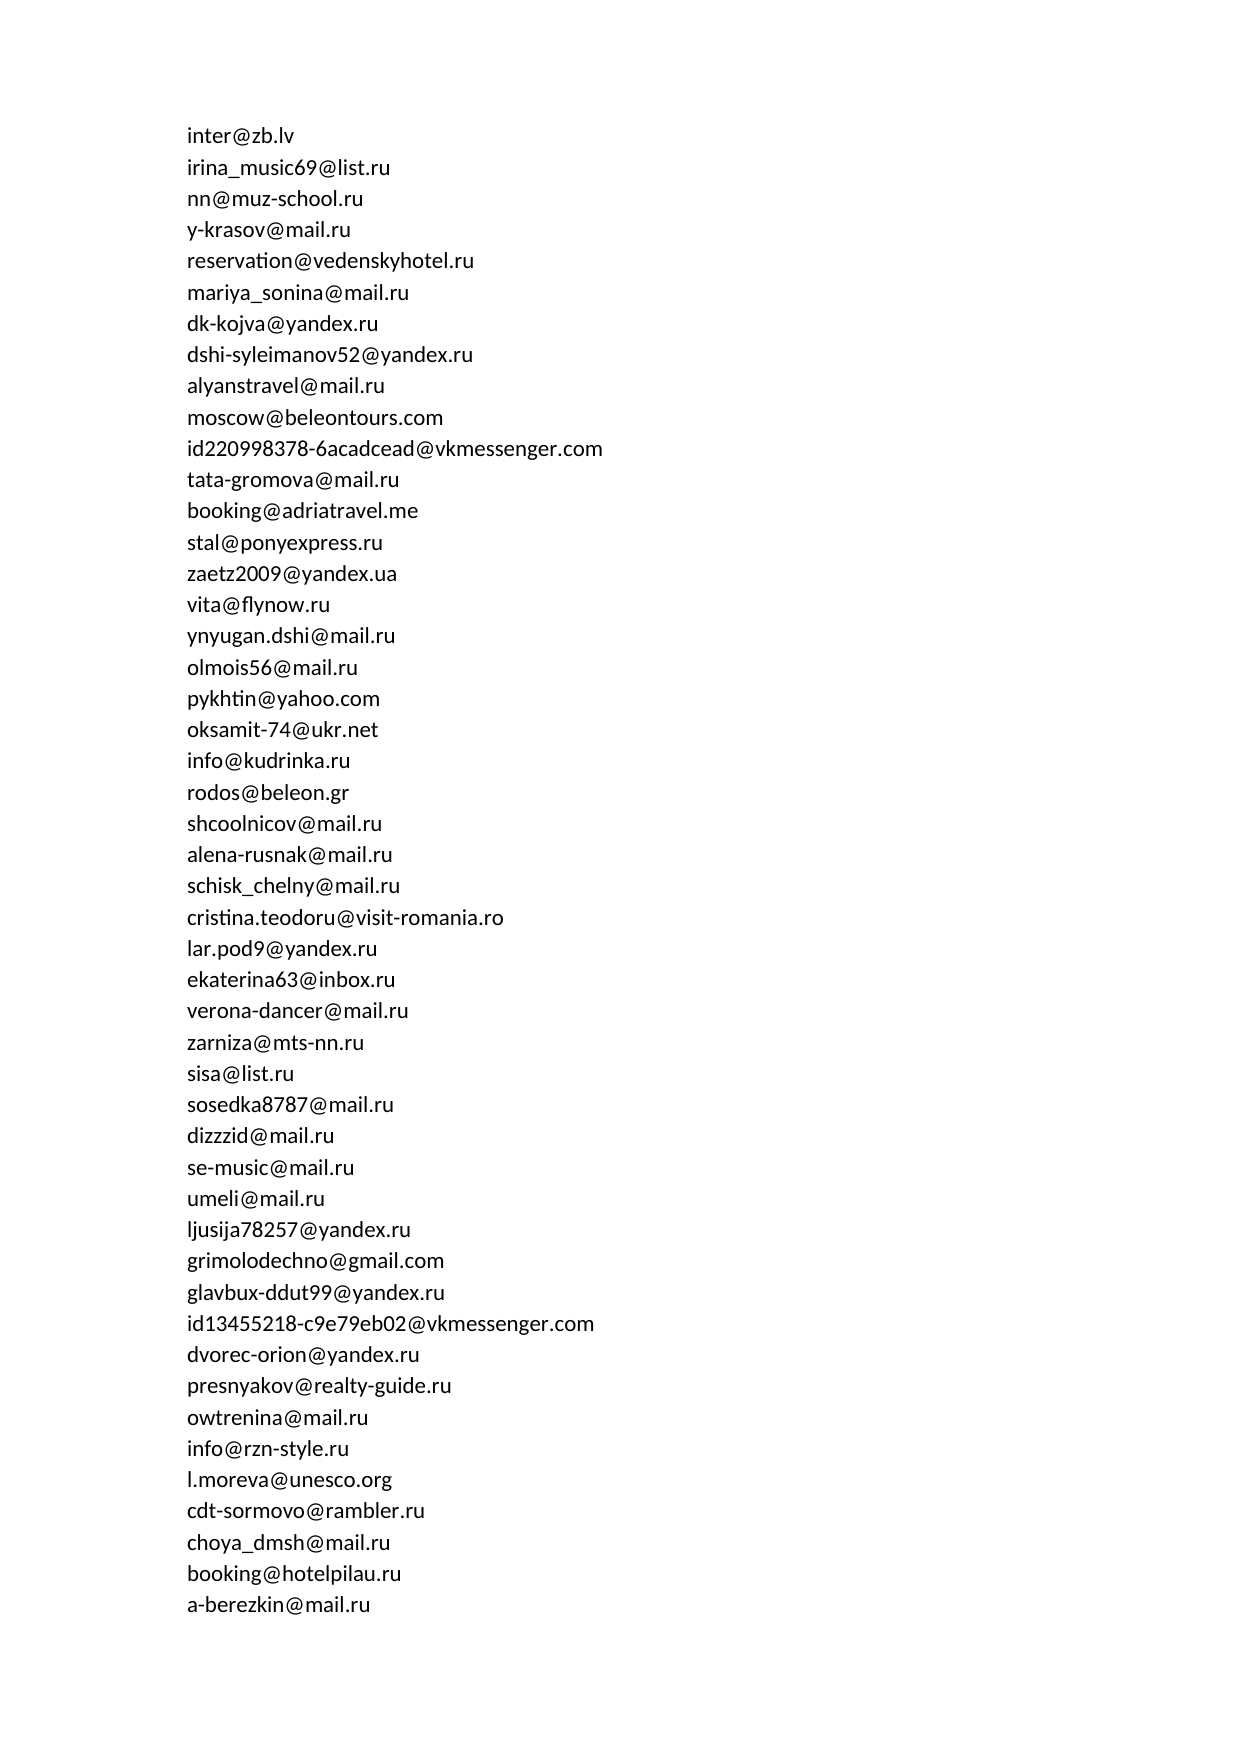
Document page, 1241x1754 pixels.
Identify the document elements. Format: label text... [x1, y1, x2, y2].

table_cell zaetz2009@yandex.ua [176, 556, 1153, 587]
table_cell owtrenina@mail.ru [176, 1399, 1153, 1431]
table_cell ljusija78257@yandex.ru [176, 1212, 1153, 1243]
table_cell pykhtin@yahoo.com [176, 681, 1153, 712]
table_cell choya_dmsh@mail.ru [176, 1524, 1153, 1556]
table_cell info@rzn-style.ru [176, 1431, 1153, 1462]
table_cell ynyugan.dshi@mail.ru [176, 618, 1153, 649]
table_cell mariya_sonina@mail.ru [176, 274, 1153, 306]
table_cell vita@flynow.ru [176, 587, 1153, 618]
table_cell dshi-syleimanov52@yandex.ru [176, 337, 1153, 368]
table_cell booking@hotelpilau.ru [176, 1556, 1153, 1587]
table_cell olmois56@mail.ru [176, 649, 1153, 681]
table_cell dvorec-orion@yandex.ru [176, 1337, 1153, 1368]
table_cell info@kudrinka.ru [176, 743, 1153, 774]
table_cell ekaterina63@inbox.ru [176, 962, 1153, 993]
table_cell grimolodechno@gmail.com [176, 1243, 1153, 1274]
table_cell a-berezkin@mail.ru [176, 1587, 1153, 1618]
table_cell dk-kojva@yandex.ru [176, 306, 1153, 337]
table_cell l.moreva@unesco.org [176, 1462, 1153, 1493]
table_cell tata-gromova@mail.ru [176, 462, 1153, 493]
table_cell sosedka8787@mail.ru [176, 1087, 1153, 1118]
table_cell reservation@vedenskyhotel.ru [176, 243, 1153, 274]
table_cell rodos@beleon.gr [176, 774, 1153, 806]
table_cell cristina.teodoru@visit-romania.ro [176, 899, 1153, 931]
table_cell glavbux-ddut99@yandex.ru [176, 1274, 1153, 1306]
table_cell booking@adriatravel.me [176, 493, 1153, 524]
table_cell verona-dancer@mail.ru [176, 993, 1153, 1024]
table_cell schisk_chelny@mail.ru [176, 868, 1153, 899]
table_cell id13455218-c9e79eb02@vkmessenger.com [176, 1306, 1153, 1337]
table_cell nn@muz-school.ru [176, 181, 1153, 212]
table_cell stal@ponyexpress.ru [176, 524, 1153, 556]
table_cell cdt-sormovo@rambler.ru [176, 1493, 1153, 1524]
table_cell dizzzid@mail.ru [176, 1118, 1153, 1149]
table_cell zarniza@mts-nn.ru [176, 1024, 1153, 1056]
table_cell se-music@mail.ru [176, 1149, 1153, 1181]
table_cell alyanstravel@mail.ru [176, 368, 1153, 399]
table_cell irina_music69@list.ru [176, 149, 1153, 181]
table_cell id220998378-6acadcead@vkmessenger.com [176, 431, 1153, 462]
table_cell oksamit-74@ukr.net [176, 712, 1153, 743]
table_cell sisa@list.ru [176, 1056, 1153, 1087]
table_cell umeli@mail.ru [176, 1181, 1153, 1212]
table_cell presnyakov@realty-guide.ru [176, 1368, 1153, 1399]
table_cell moscow@beleontours.com [176, 399, 1153, 431]
table_cell alena-rusnak@mail.ru [176, 837, 1153, 868]
table_cell y-krasov@mail.ru [176, 212, 1153, 243]
table_cell inter@zb.lv [176, 118, 1153, 149]
table_cell shcoolnicov@mail.ru [176, 806, 1153, 837]
table_cell lar.pod9@yandex.ru [176, 931, 1153, 962]
